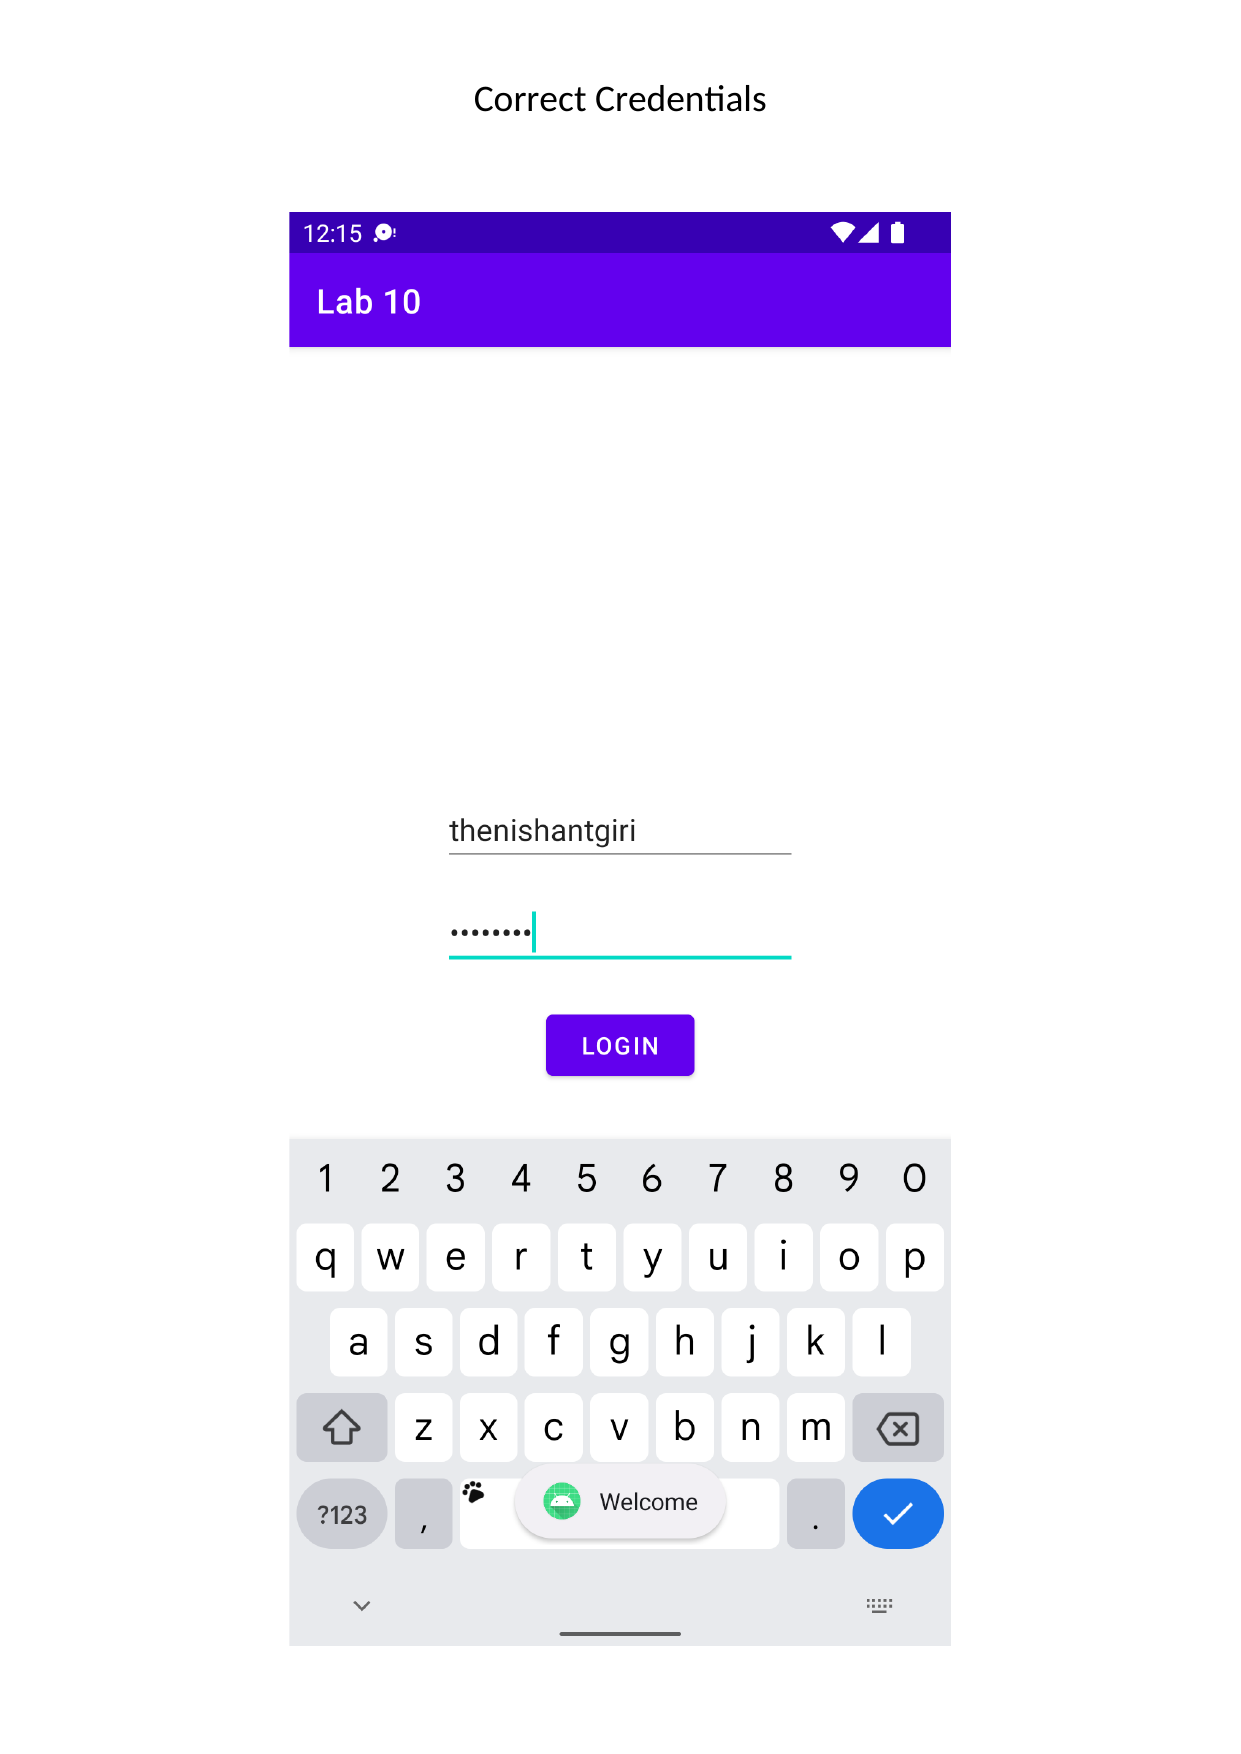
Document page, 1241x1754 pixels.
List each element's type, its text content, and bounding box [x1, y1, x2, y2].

picture [289, 212, 951, 1646]
text Correct Credentials [75, 75, 1165, 121]
